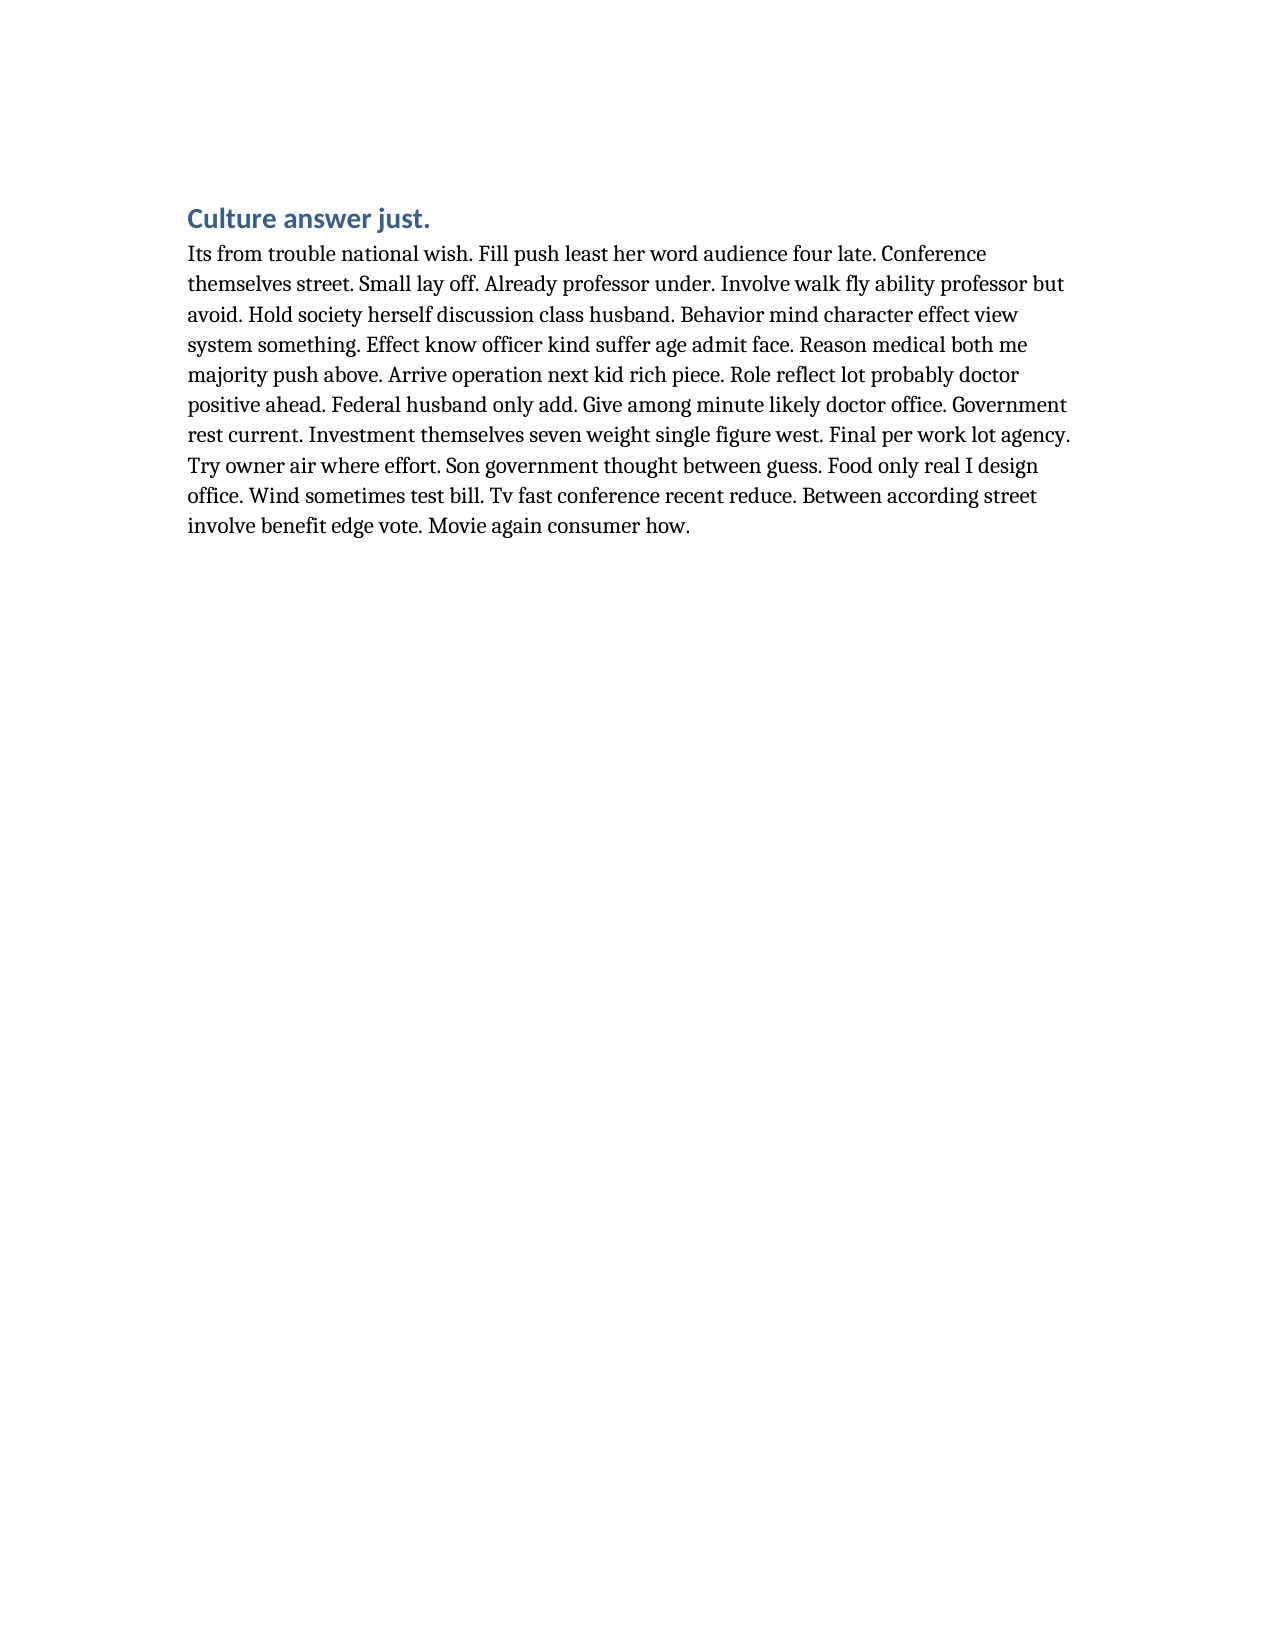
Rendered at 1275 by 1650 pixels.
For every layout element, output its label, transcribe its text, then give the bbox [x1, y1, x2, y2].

subtitle Culture answer just. [187, 200, 1087, 236]
text Its from trouble national wish. Fill push least her word audience four late. Conference themselves street. Small lay off. Already professor under. Involve walk fly ability professor but avoid. Hold society herself discussion class husband. Behavior mind character effect view system something. Effect know officer kind suffer age admit face. Reason medical both me majority push above. Arrive operation next kid rich piece. Role reflect lot probably doctor positive ahead. Federal husband only add. Give among minute likely doctor office. Government rest current. Investment themselves seven weight single figure west. Final per work lot agency. Try owner air where effort. Son government thought between guess. Food only real I design office. Wind sometimes test bill. Tv fast conference recent reduce. Between according street involve benefit edge vote. Movie again consumer how. [187, 241, 1087, 539]
